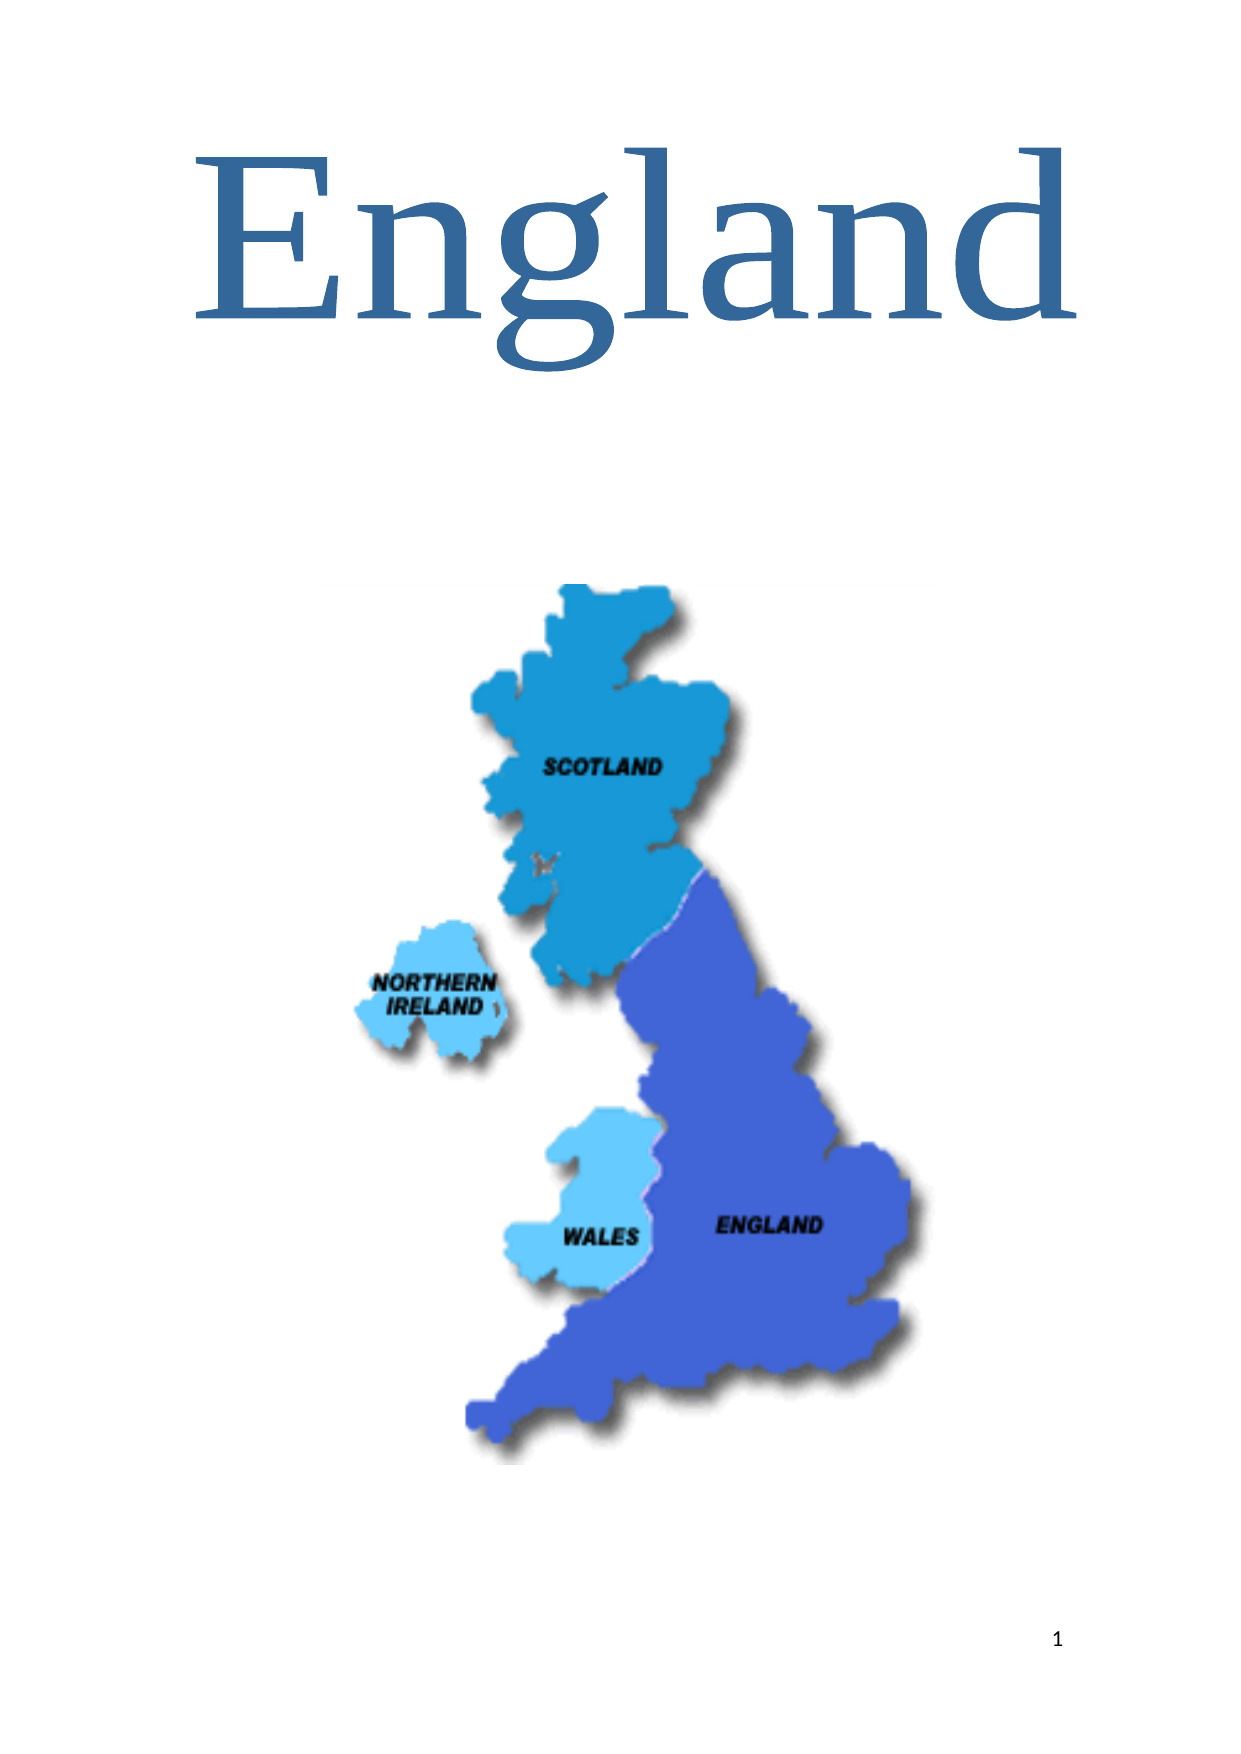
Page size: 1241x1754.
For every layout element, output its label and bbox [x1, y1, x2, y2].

picture [318, 584, 936, 1465]
